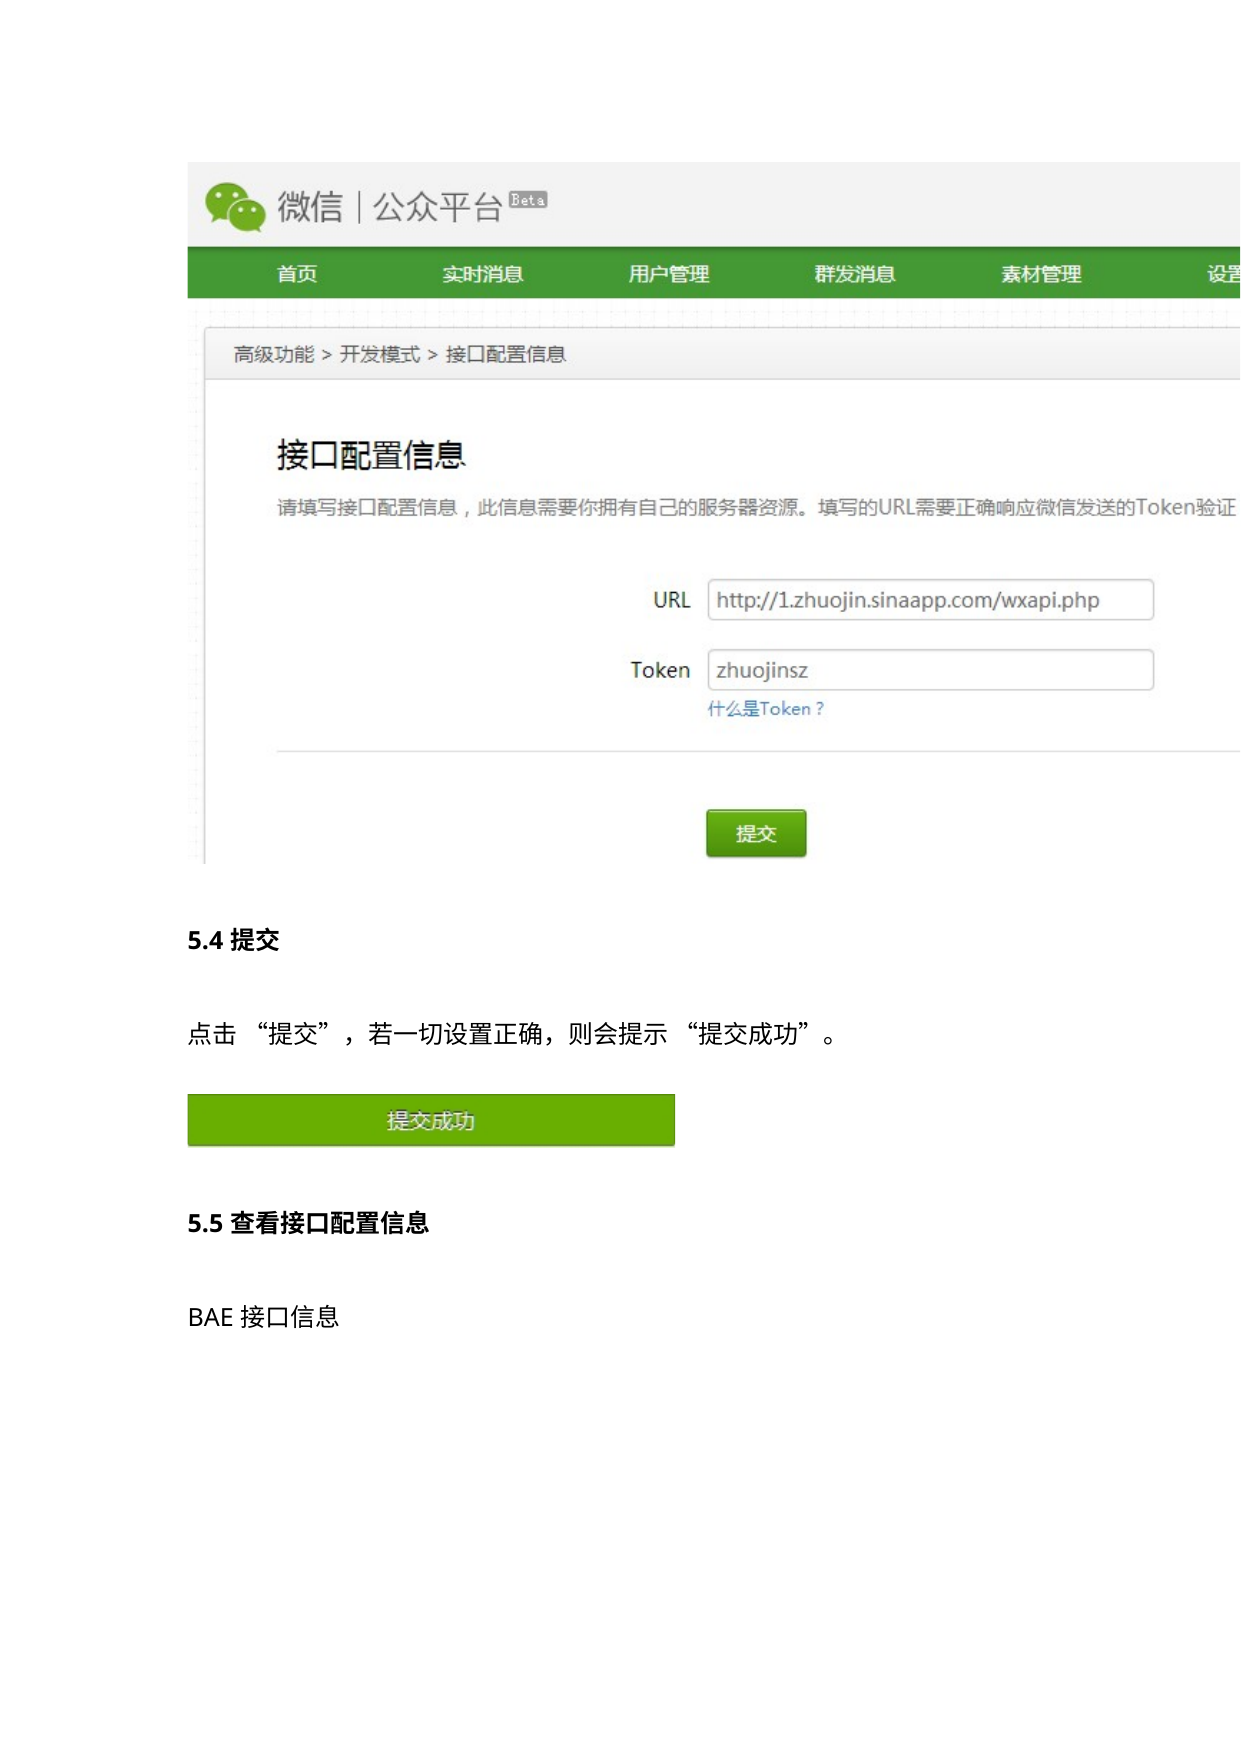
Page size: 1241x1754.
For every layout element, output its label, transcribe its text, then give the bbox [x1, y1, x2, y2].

text 5.4 提交 [187, 906, 1053, 971]
picture [187, 162, 1241, 864]
text 点击 “提交”，若一切设置正确，则会提示 “提交成功”。 [187, 1000, 1053, 1065]
picture [187, 1094, 675, 1148]
text BAE 接口信息 [187, 1283, 1053, 1348]
text 5.5 查看接口配置信息 [187, 1189, 1053, 1254]
